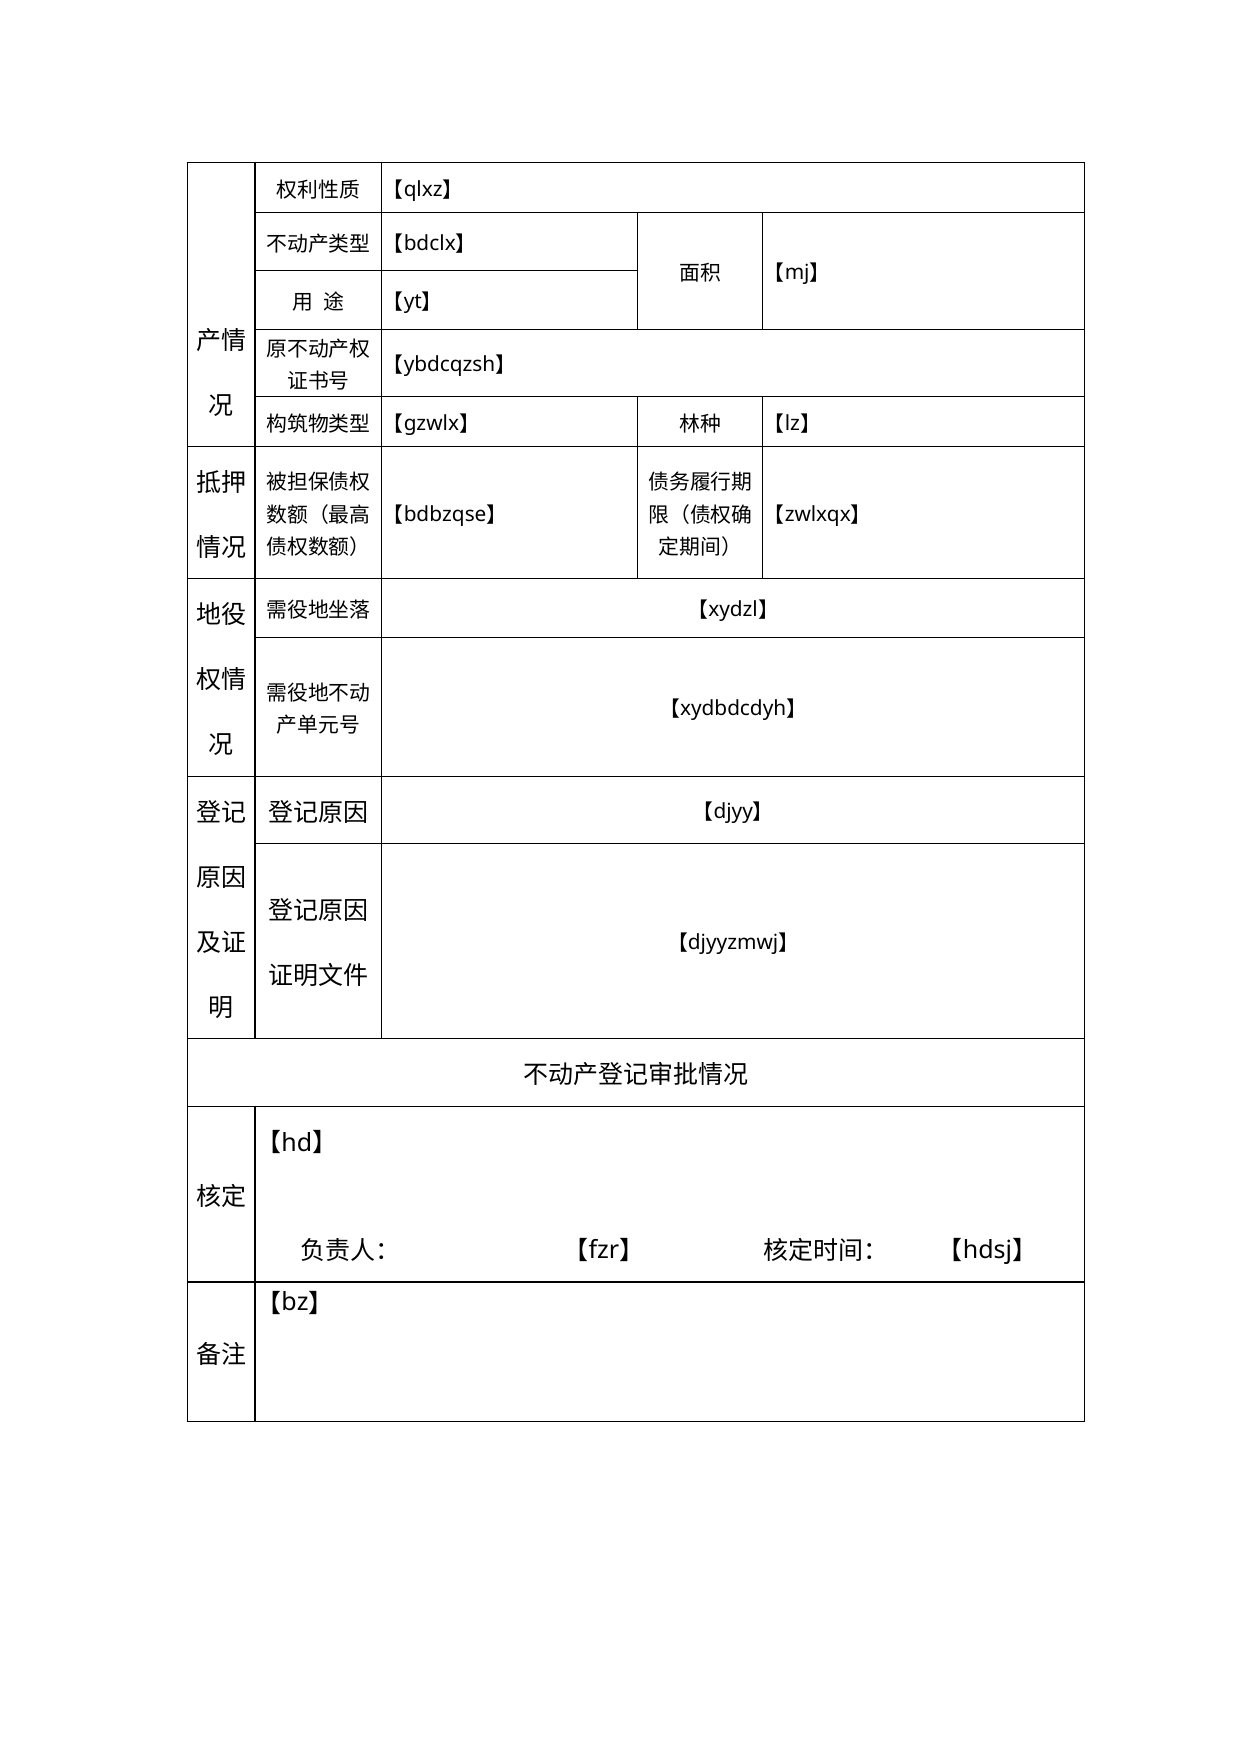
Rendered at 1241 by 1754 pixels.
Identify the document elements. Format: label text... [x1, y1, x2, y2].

table_cell 【gzwlx】 [382, 397, 637, 446]
table_cell 备注 [188, 1283, 254, 1421]
table_cell 权利性质 [256, 163, 381, 212]
table_cell 被担保债权数额（最高债权数额） [256, 447, 381, 578]
table_cell 【qlxz】 [382, 163, 1084, 212]
table_cell 需役地坐落 [256, 579, 381, 637]
table_cell 【mj】 [763, 213, 1084, 329]
table_cell 【hd】 [256, 1107, 1084, 1214]
table_cell 【bdbzqse】 [382, 447, 637, 578]
table_cell 登记原因证明文件 [256, 844, 381, 1038]
table_cell 【yt】 [382, 271, 637, 329]
table_cell 【ybdcqzsh】 [382, 330, 1084, 396]
table_cell 核定时间： [763, 1214, 890, 1281]
table_cell 登记原因 [256, 777, 381, 843]
table_cell 需役地不动产单元号 [256, 638, 381, 776]
table_cell 【hdsj】 [890, 1214, 1084, 1281]
table_cell 用 途 [256, 271, 381, 329]
table_cell 构筑物类型 [256, 397, 381, 446]
table_cell 不动产登记审批情况 [188, 1039, 1084, 1106]
table_cell 债务履行期限（债权确定期间） [638, 447, 762, 578]
table_cell 林种 [638, 397, 762, 446]
table_cell 面积 [638, 213, 762, 329]
table_cell 抵押情况 [188, 447, 254, 578]
table_cell 【zwlxqx】 [763, 447, 1084, 578]
table_cell 核定 [188, 1107, 254, 1281]
table_cell 【bdclx】 [382, 213, 637, 270]
table_cell 原不动产权证书号 [256, 330, 381, 396]
table_cell 【bz】 [256, 1283, 1084, 1421]
table_cell 登记原因及证明 [188, 777, 254, 1038]
table_cell 【lz】 [763, 397, 1084, 446]
table_cell 负责人： [256, 1214, 445, 1281]
table_cell 【xydzl】 [382, 579, 1084, 637]
table_cell 【xydbdcdyh】 [382, 638, 1084, 776]
table_cell 不动产类型 [256, 213, 381, 270]
table_cell 【djyy】 [382, 777, 1084, 843]
table_cell 【djyyzmwj】 [382, 844, 1084, 1038]
table_cell 地役权情况 [188, 579, 254, 776]
table_cell 【fzr】 [445, 1214, 762, 1281]
